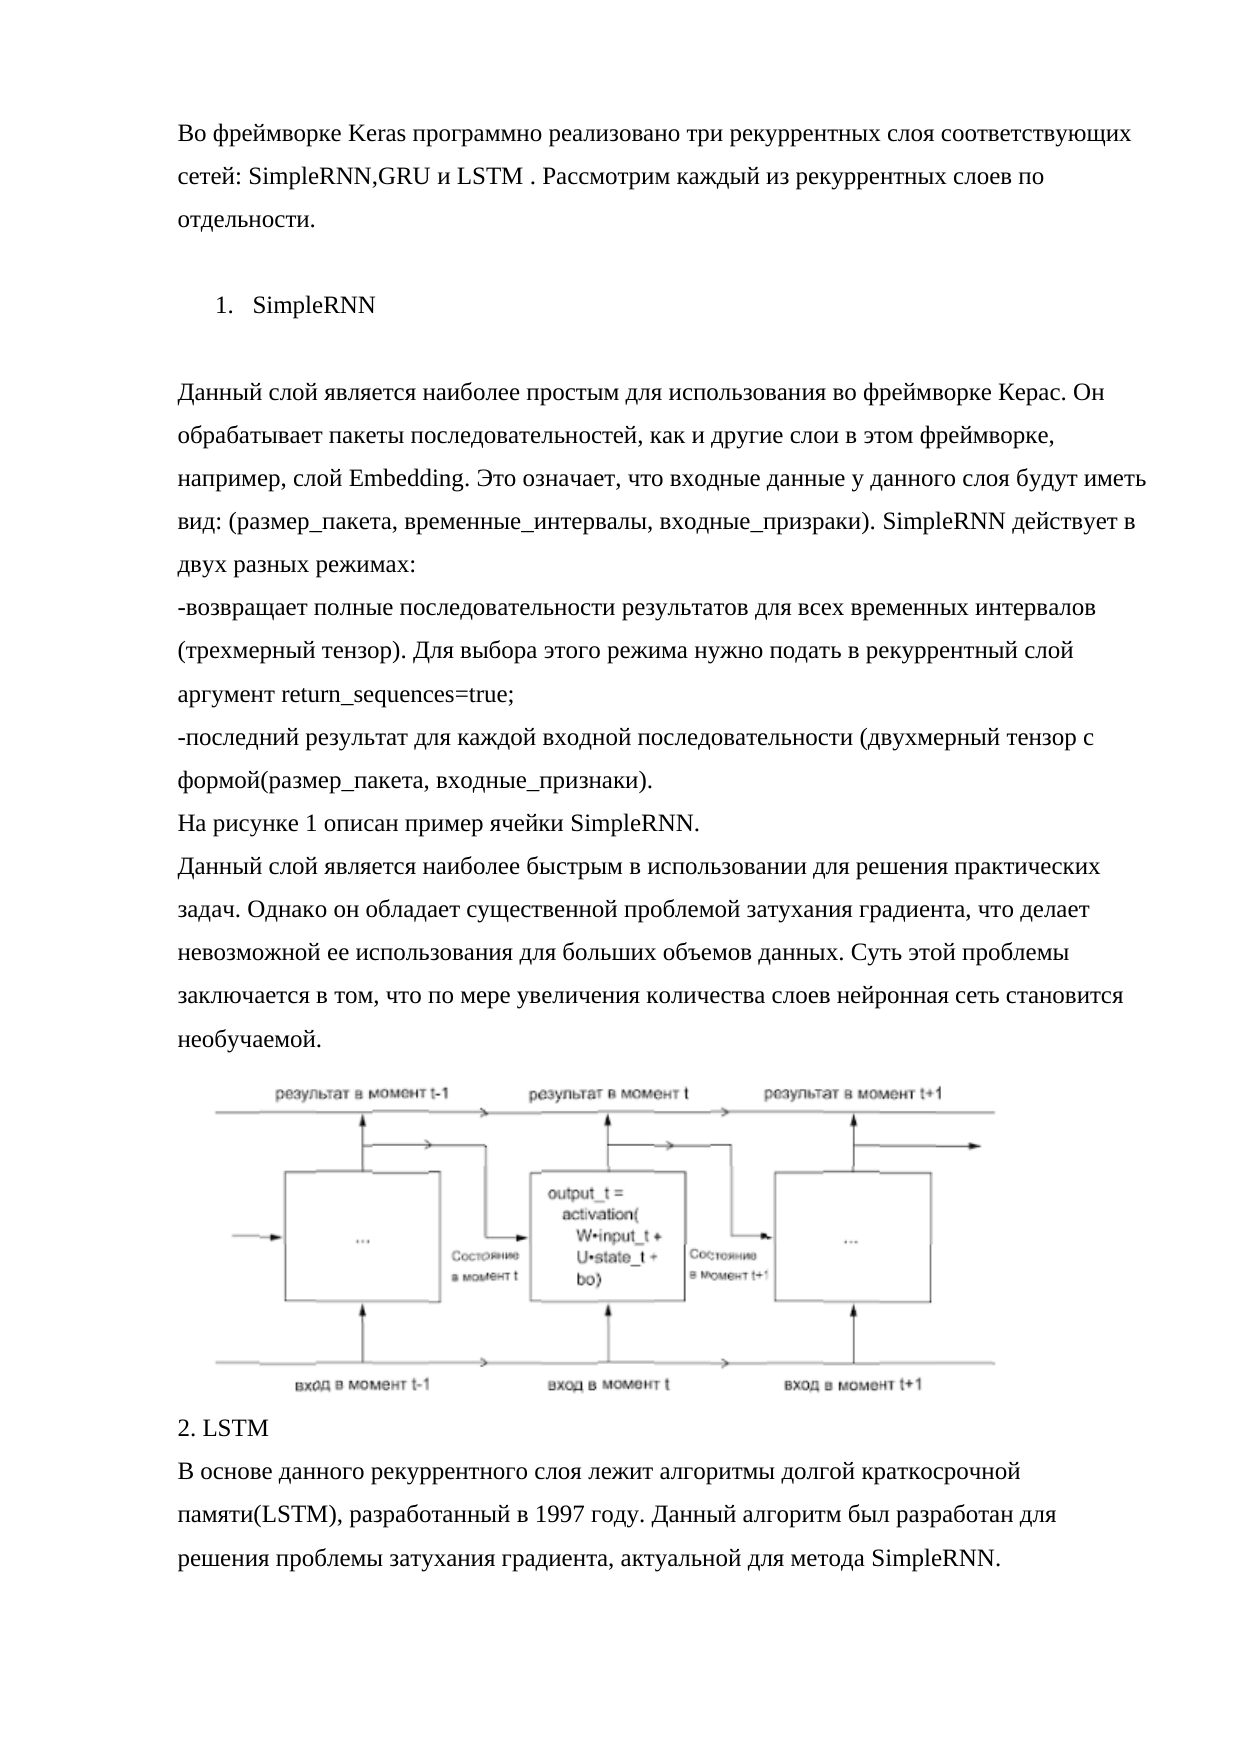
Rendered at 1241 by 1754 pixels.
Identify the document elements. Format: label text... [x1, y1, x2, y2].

text -возвращает полные последовательности результатов для всех временных интервалов (трехмерный тензор). Для выбора этого режима нужно подать в рекуррентный слой аргумент return_sequences=true; [177, 592, 1152, 707]
text В основе данного рекуррентного слоя лежит алгоритмы долгой краткосрочной памяти(LSTM), разработанный в 1997 году. Данный алгоритм был разработан для решения проблемы затухания градиента, актуальной для метода SimpleRNN. [177, 1456, 1152, 1571]
text Данный слой является наиболее быстрым в использовании для решения практических задач. Однако он обладает существенной проблемой затухания градиента, что делает невозможной ее использования для больших объемов данных. Суть этой проблемы заключается в том, что по мере увеличения количества слоев нейронная сеть становится необучаемой. [177, 851, 1152, 1052]
list SimpleRNN [215, 291, 1152, 319]
text На рисунке 1 описан пример ячейки SimpleRNN. [177, 808, 1152, 837]
text -последний результат для каждой входной последовательности (двухмерный тензор с формой(размер_пакета, входные_признаки). [177, 722, 1152, 794]
picture [177, 1066, 1013, 1400]
text 2. LSTM [177, 1413, 1152, 1442]
text Данный слой является наиболее простым для использования во фреймворке Керас. Он обрабатывает пакеты последовательностей, как и другие слои в этом фреймворке, например, слой Embedding. Это означает, что входные данные у данного слоя будут иметь вид: (размер_пакета, временные_интервалы, входные_призраки). SimpleRNN действует в двух разных режимах: [177, 377, 1152, 578]
